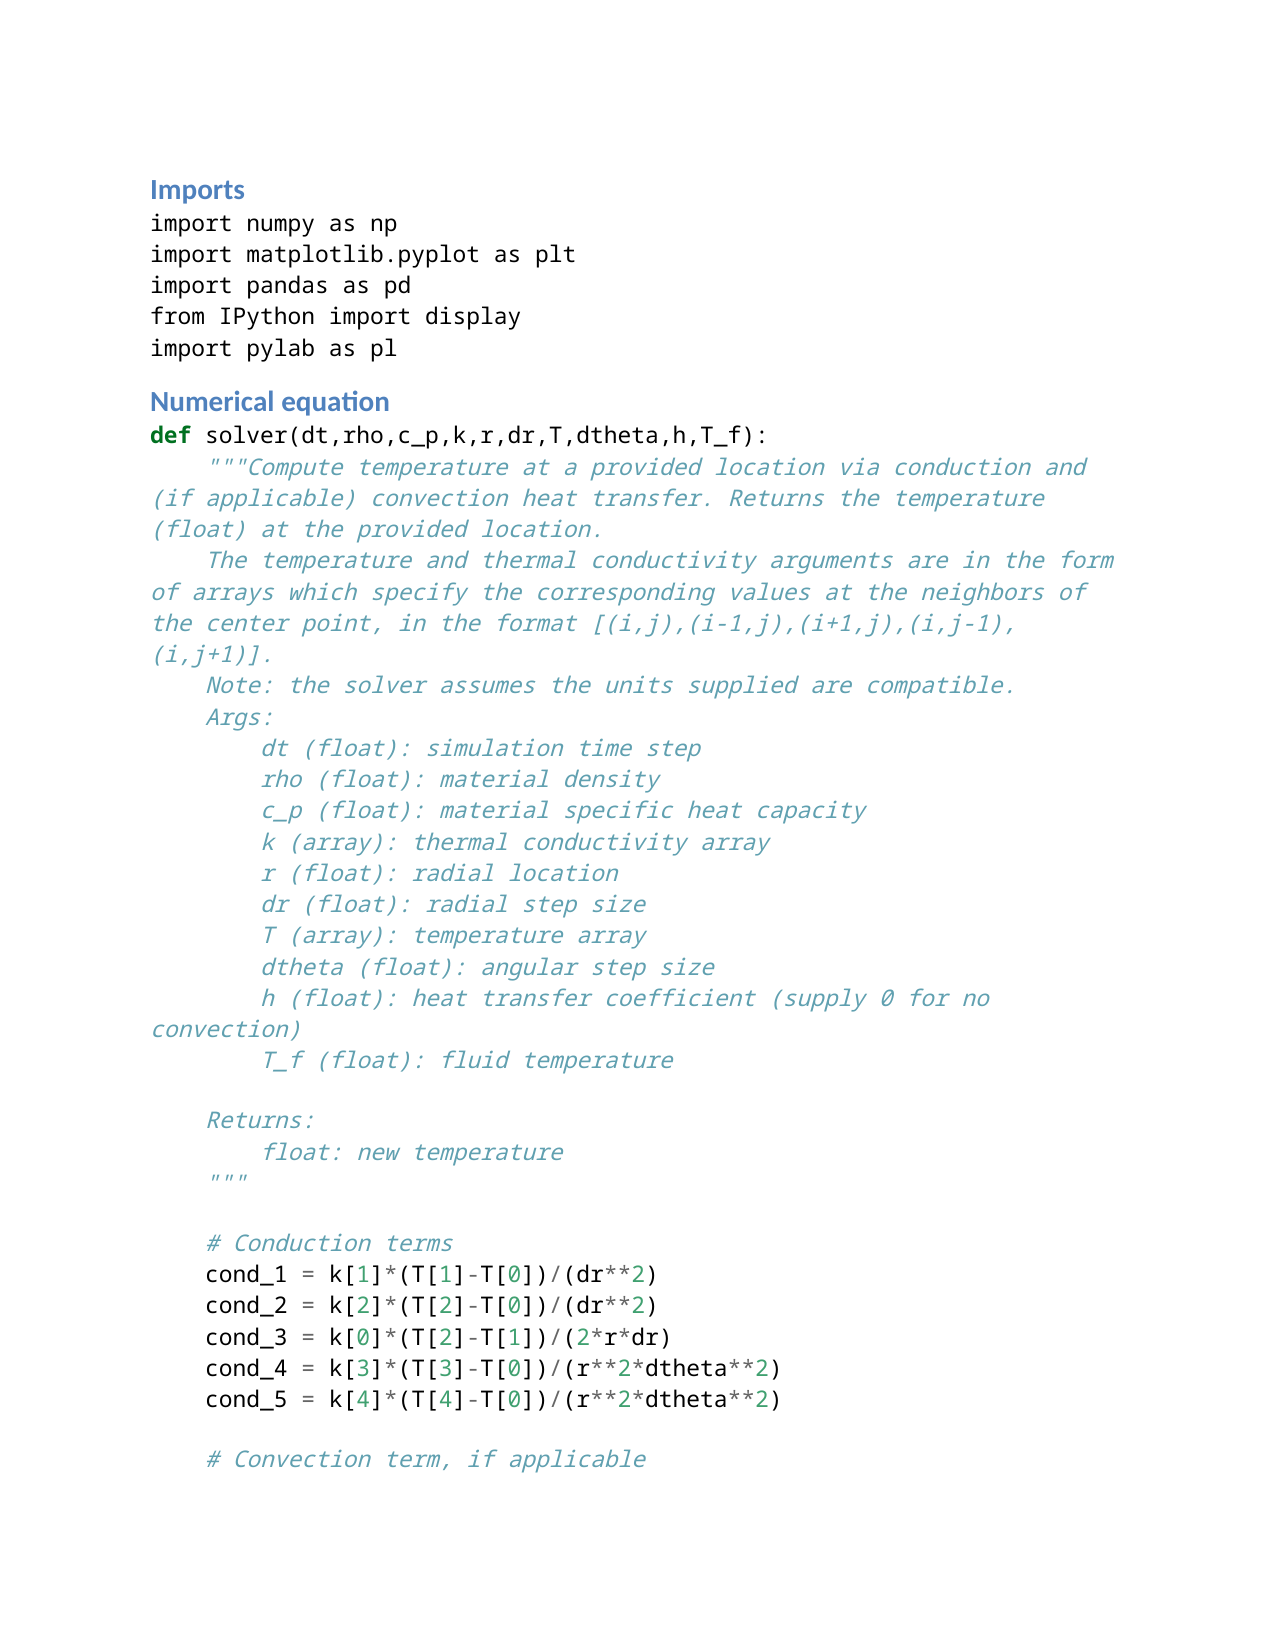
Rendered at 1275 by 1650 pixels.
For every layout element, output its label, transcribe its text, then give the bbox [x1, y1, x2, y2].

subtitle Numerical equation [150, 383, 1125, 419]
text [150, 419, 1125, 1474]
text import numpy as np import matplotlib.pyplot as plt import pandas as pd from IPython import display import pylab as pl [150, 206, 1125, 363]
subtitle Imports [150, 171, 1125, 206]
